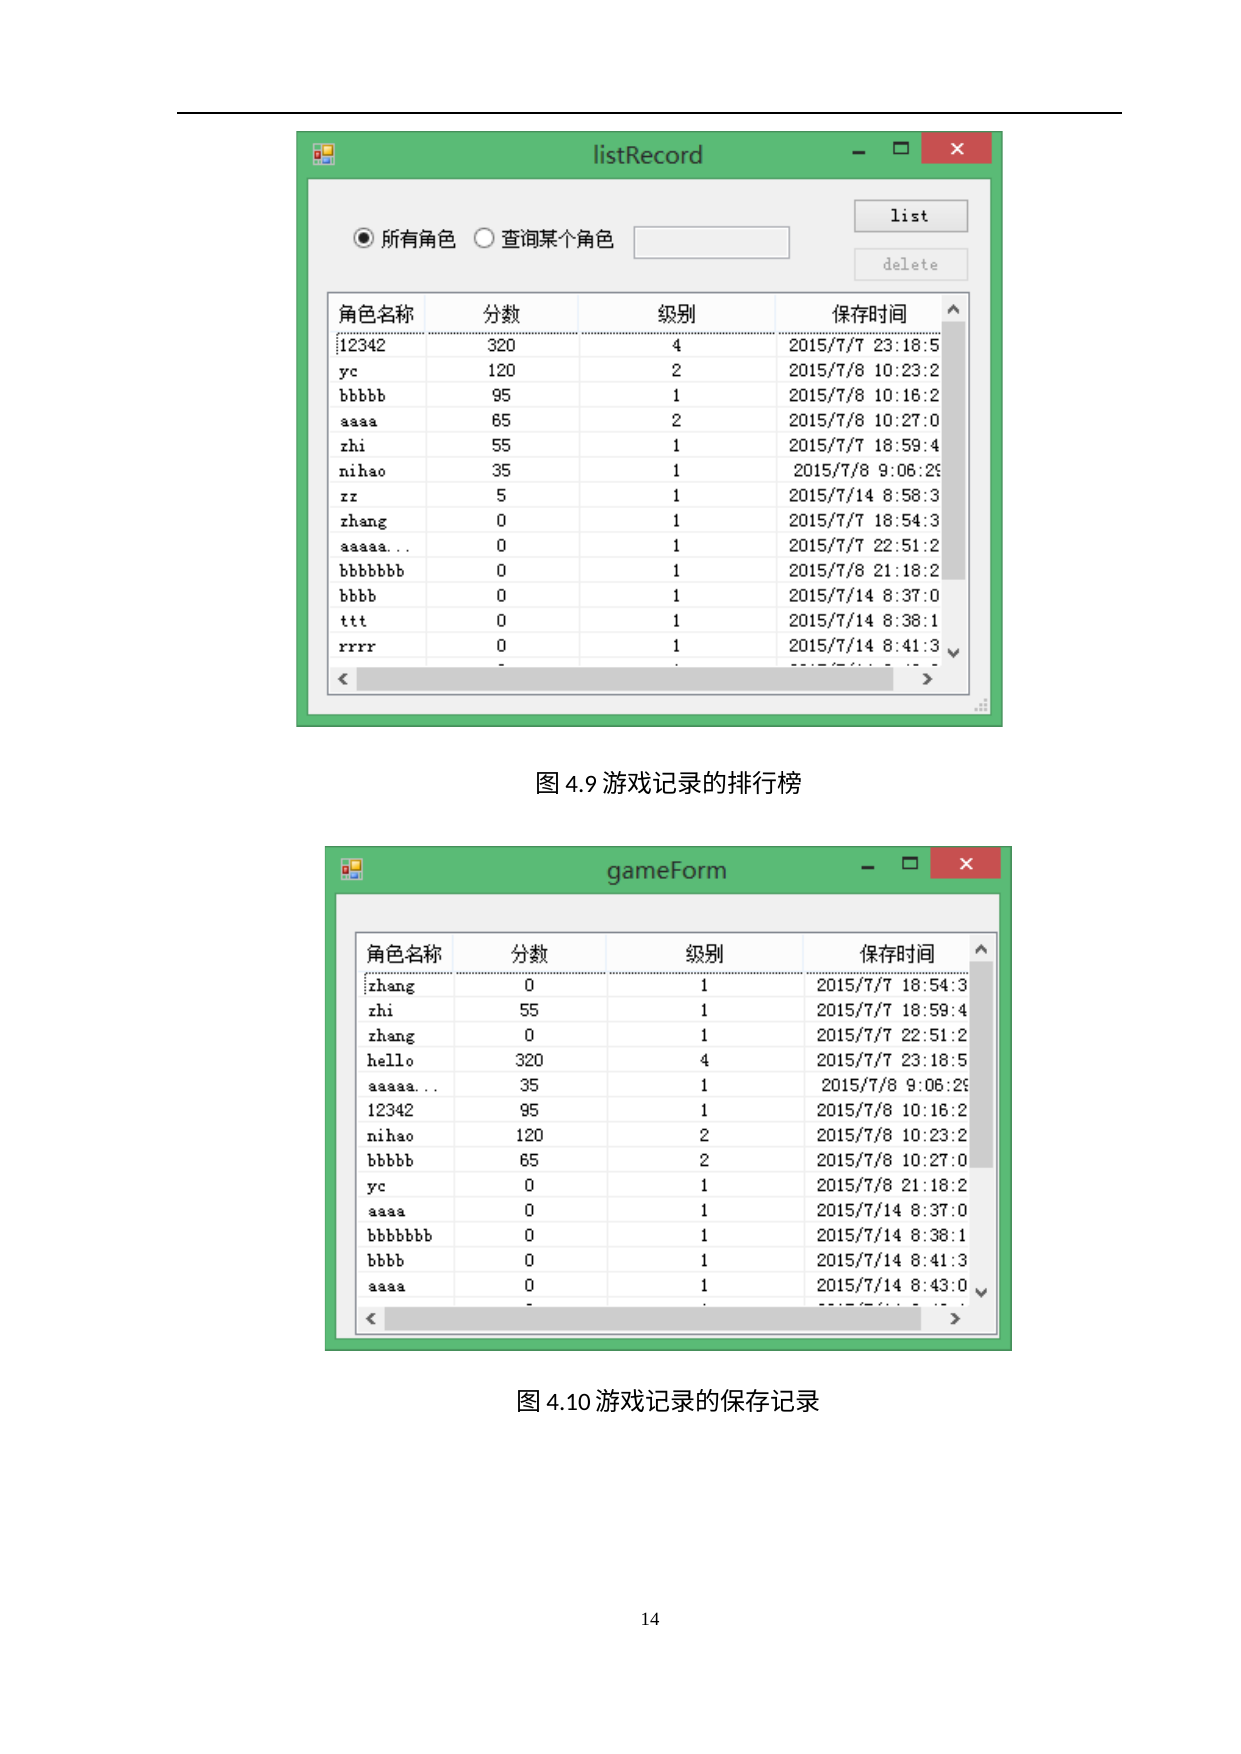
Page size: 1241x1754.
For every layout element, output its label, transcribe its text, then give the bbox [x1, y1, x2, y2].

picture [296, 131, 1003, 727]
picture [324, 846, 1012, 1351]
list 图4.10游戏记录的保存记录 [215, 1367, 1122, 1432]
list 图4.9游戏记录的排行榜 [215, 749, 1122, 814]
